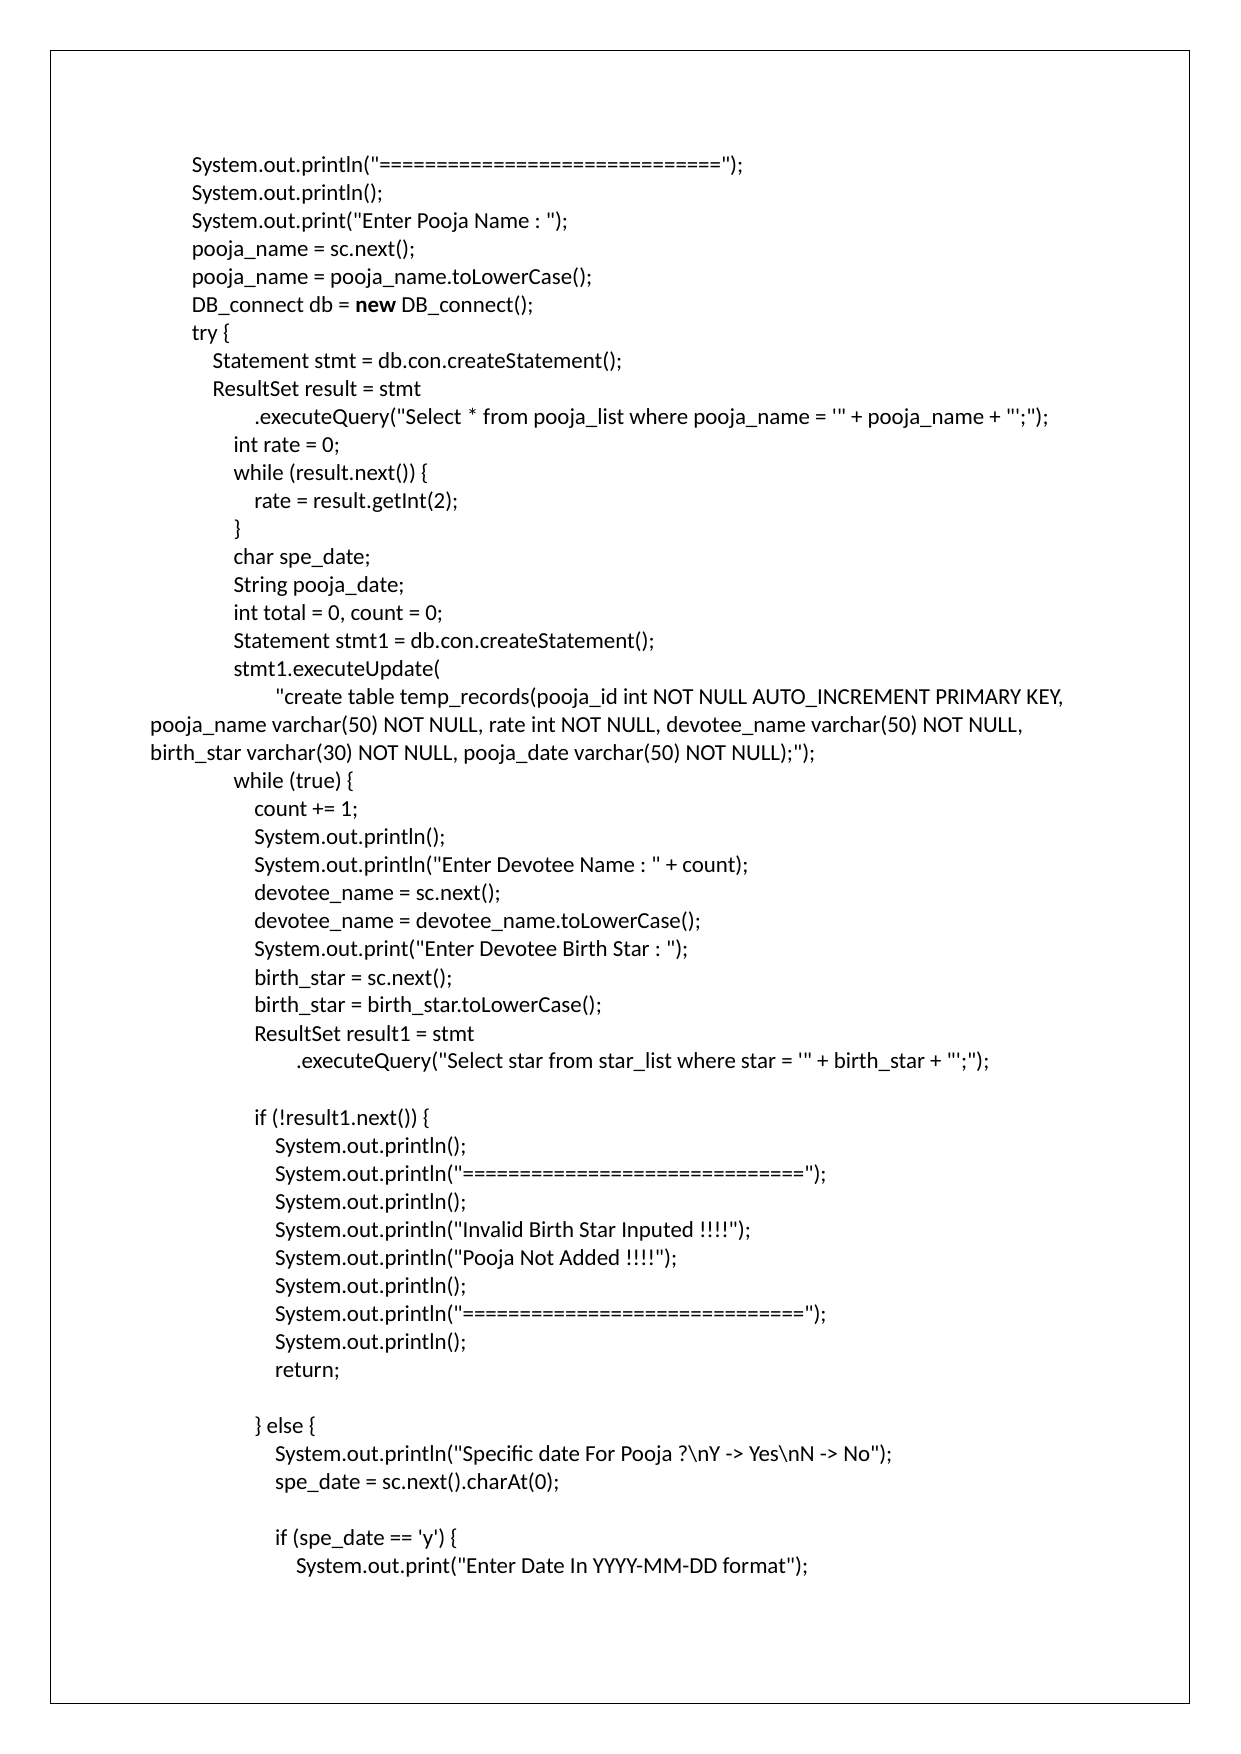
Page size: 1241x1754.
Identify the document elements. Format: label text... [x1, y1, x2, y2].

text Statement stmt = db.con.createStatement(); [150, 346, 1090, 374]
text while (true) { [150, 766, 1090, 794]
text int rate = 0; [150, 430, 1090, 458]
text System.out.println("Enter Devotee Name : " + count); [150, 851, 1090, 878]
text System.out.println(); [150, 1131, 1090, 1159]
text stmt1.executeUpdate( [150, 654, 1090, 682]
text rate = result.getInt(2); [150, 486, 1090, 514]
text ResultSet result1 = stmt [150, 1019, 1090, 1047]
text System.out.println("=============================="); [150, 1159, 1090, 1187]
text String pooja_date; [150, 570, 1090, 598]
text return; [150, 1355, 1090, 1383]
text System.out.println(); [150, 1327, 1090, 1355]
text } else { [150, 1411, 1090, 1439]
text Statement stmt1 = db.con.createStatement(); [150, 626, 1090, 654]
text spe_date = sc.next().charAt(0); [150, 1467, 1090, 1495]
text count += 1; [150, 794, 1090, 822]
text System.out.print("Enter Pooja Name : "); [150, 206, 1090, 234]
text System.out.println(); [150, 1271, 1090, 1299]
text pooja_name = sc.next(); [150, 234, 1090, 262]
text System.out.println("=============================="); [150, 150, 1090, 178]
text try { [150, 318, 1090, 346]
text devotee_name = devotee_name.toLowerCase(); [150, 907, 1090, 934]
text System.out.println(); [150, 1187, 1090, 1215]
text DB_connect db = new DB_connect(); [150, 290, 1090, 318]
text devotee_name = sc.next(); [150, 878, 1090, 907]
text System.out.print("Enter Date In YYYY-MM-DD format"); [150, 1551, 1090, 1579]
text System.out.println("Pooja Not Added !!!!"); [150, 1243, 1090, 1271]
text System.out.println("Invalid Birth Star Inputed !!!!"); [150, 1215, 1090, 1243]
text System.out.println(); [150, 822, 1090, 851]
text System.out.print("Enter Devotee Birth Star : "); [150, 934, 1090, 963]
text .executeQuery("Select * from pooja_list where pooja_name = '" + pooja_name + "';"); [150, 402, 1090, 430]
text char spe_date; [150, 542, 1090, 570]
text "create table temp_records(pooja_id int NOT NULL AUTO_INCREMENT PRIMARY KEY, pooja_name varchar(50) NOT NULL, rate int NOT NULL, devotee_name varchar(50) NOT NULL, birth_star varchar(30) NOT NULL, pooja_date varchar(50) NOT NULL);"); [150, 682, 1090, 766]
text int total = 0, count = 0; [150, 598, 1090, 626]
text if (spe_date == 'y') { [150, 1523, 1090, 1551]
text if (!result1.next()) { [150, 1103, 1090, 1131]
text pooja_name = pooja_name.toLowerCase(); [150, 262, 1090, 290]
text birth_star = birth_star.toLowerCase(); [150, 991, 1090, 1019]
text System.out.println("=============================="); [150, 1299, 1090, 1327]
text birth_star = sc.next(); [150, 963, 1090, 991]
text System.out.println("Specific date For Pooja ?\nY -> Yes\nN -> No"); [150, 1439, 1090, 1467]
text } [150, 514, 1090, 542]
text System.out.println(); [150, 178, 1090, 206]
text while (result.next()) { [150, 458, 1090, 486]
text .executeQuery("Select star from star_list where star = '" + birth_star + "';"); [150, 1047, 1090, 1075]
text ResultSet result = stmt [150, 374, 1090, 402]
